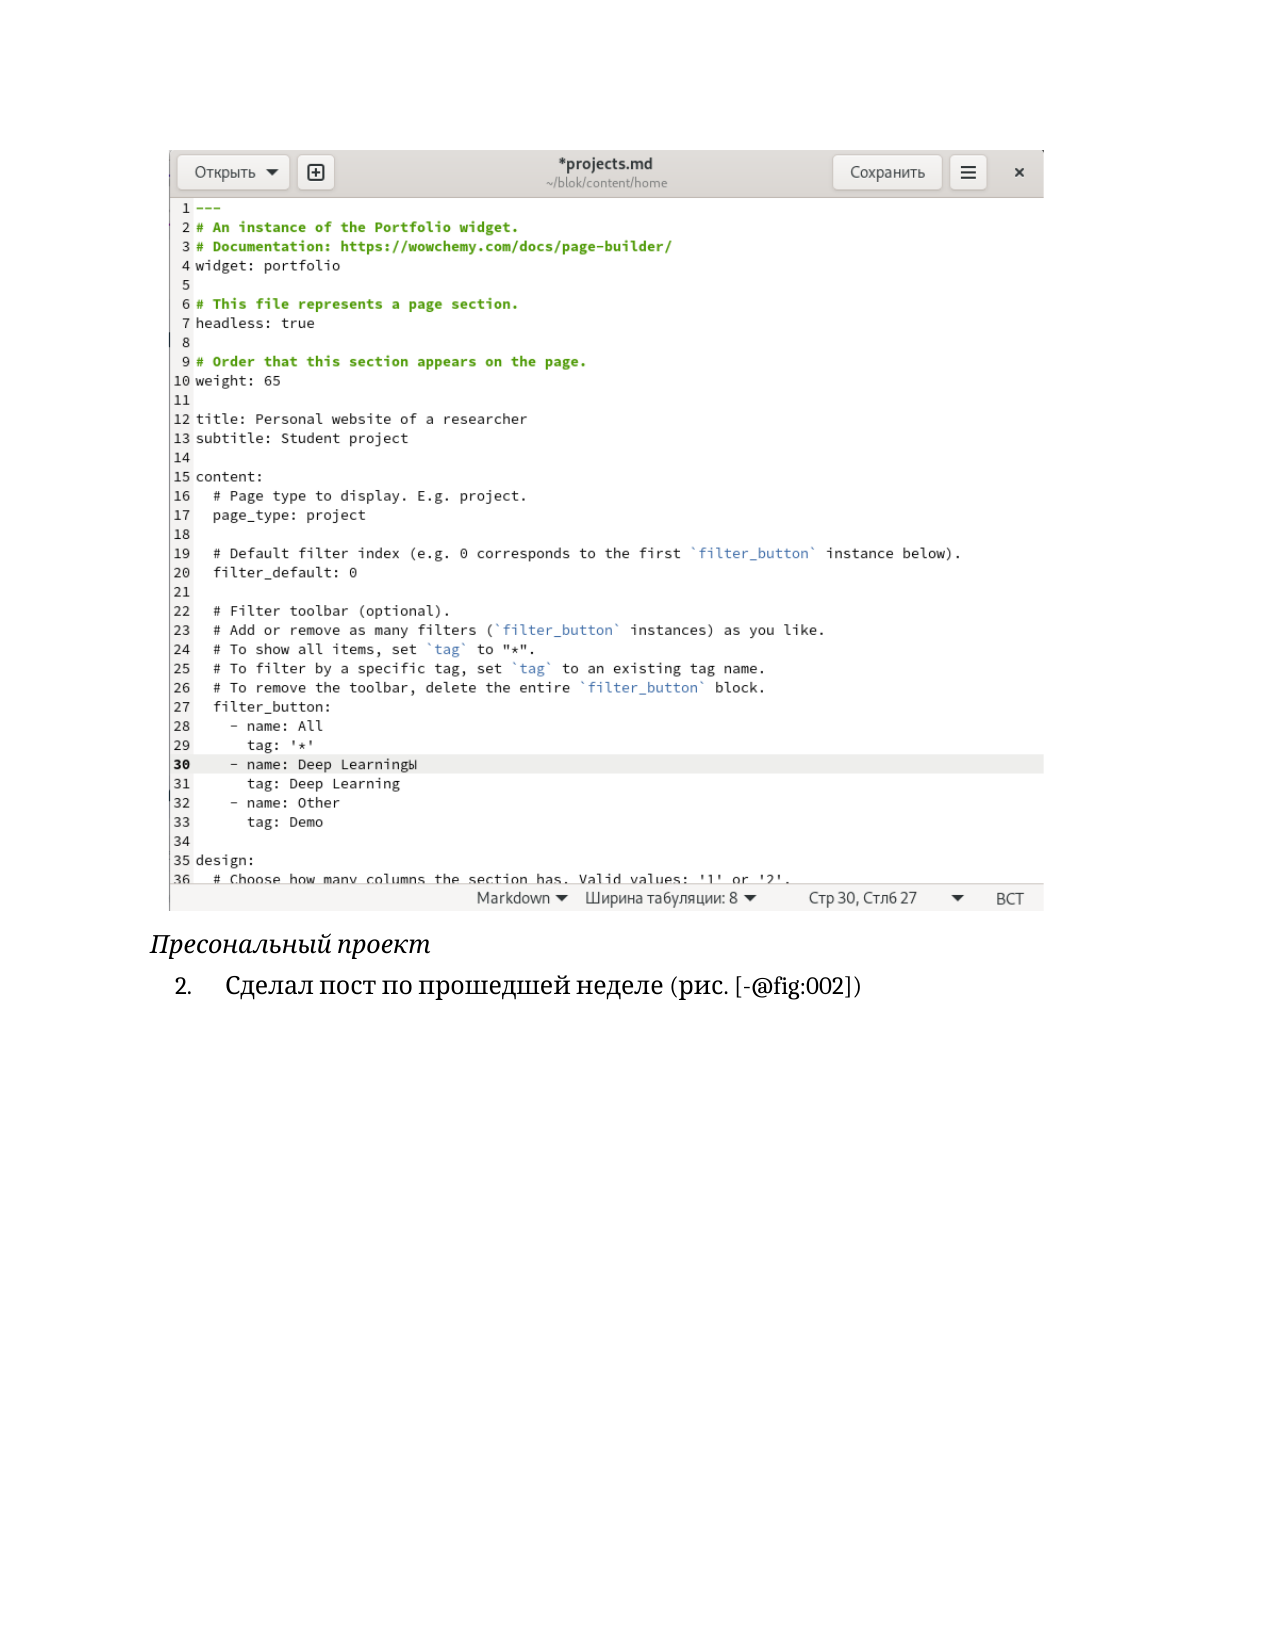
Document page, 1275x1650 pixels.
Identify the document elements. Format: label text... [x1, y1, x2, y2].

picture [168, 150, 1044, 911]
text Пресональный проект [150, 931, 1125, 960]
list Сделал пост по прошедшей неделе (рис. [-@fig:002]) [175, 972, 1125, 1001]
